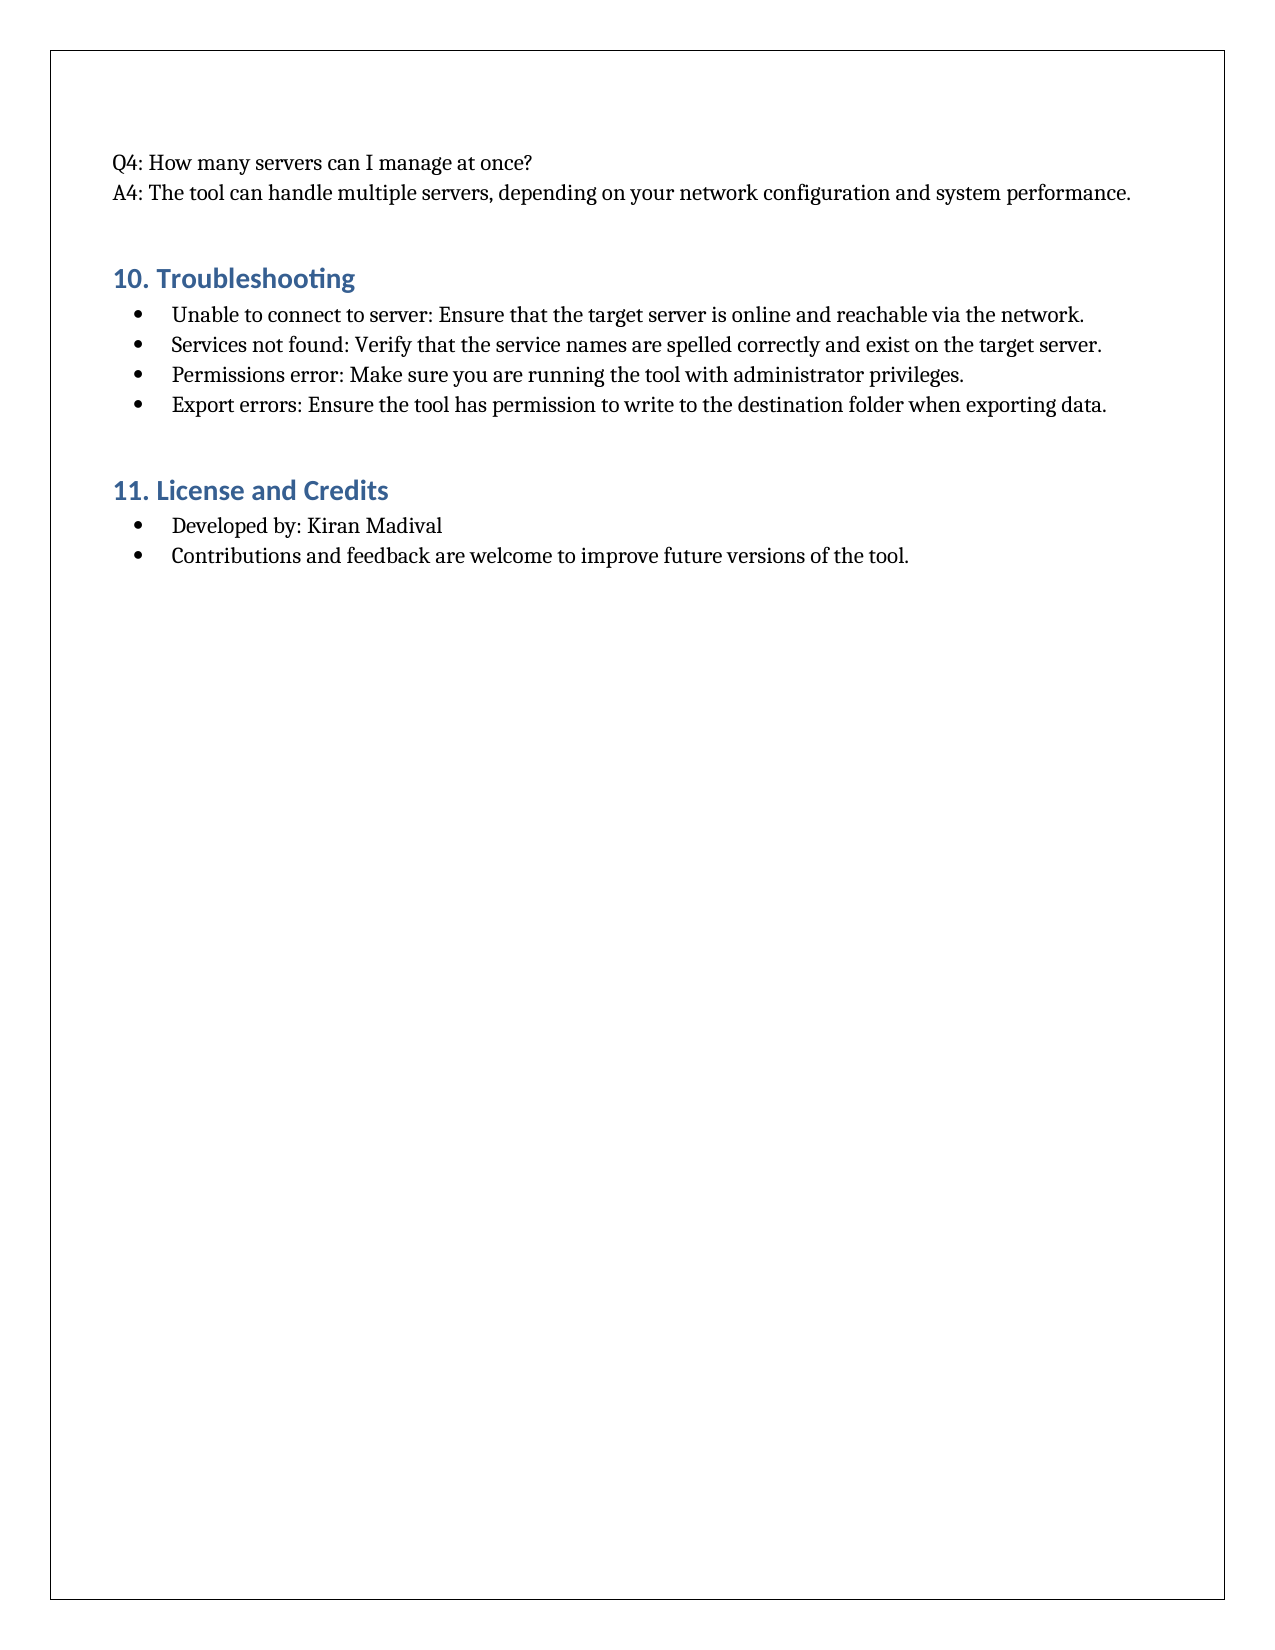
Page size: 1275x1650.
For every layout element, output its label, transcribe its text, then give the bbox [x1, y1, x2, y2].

subtitle 10. Troubleshooting [112, 260, 1162, 296]
list Unable to connect to server: Ensure that the target server is online and reachable via the network. [134, 301, 1162, 328]
text Q4: How many servers can I manage at once? A4: The tool can handle multiple servers, depending on your network configuration and system performance. [112, 150, 1162, 207]
list Export errors: Ensure the tool has permission to write to the destination folder when exporting data. [134, 392, 1162, 418]
list Contributions and feedback are welcome to improve future versions of the tool. [134, 543, 1162, 570]
list Services not found: Verify that the service names are spelled correctly and exist on the target server. [134, 332, 1162, 358]
list Permissions error: Make sure you are running the tool with administrator privileges. [134, 362, 1162, 388]
list Developed by: Kiran Madival [134, 513, 1162, 539]
subtitle 11. License and Credits [112, 472, 1162, 508]
